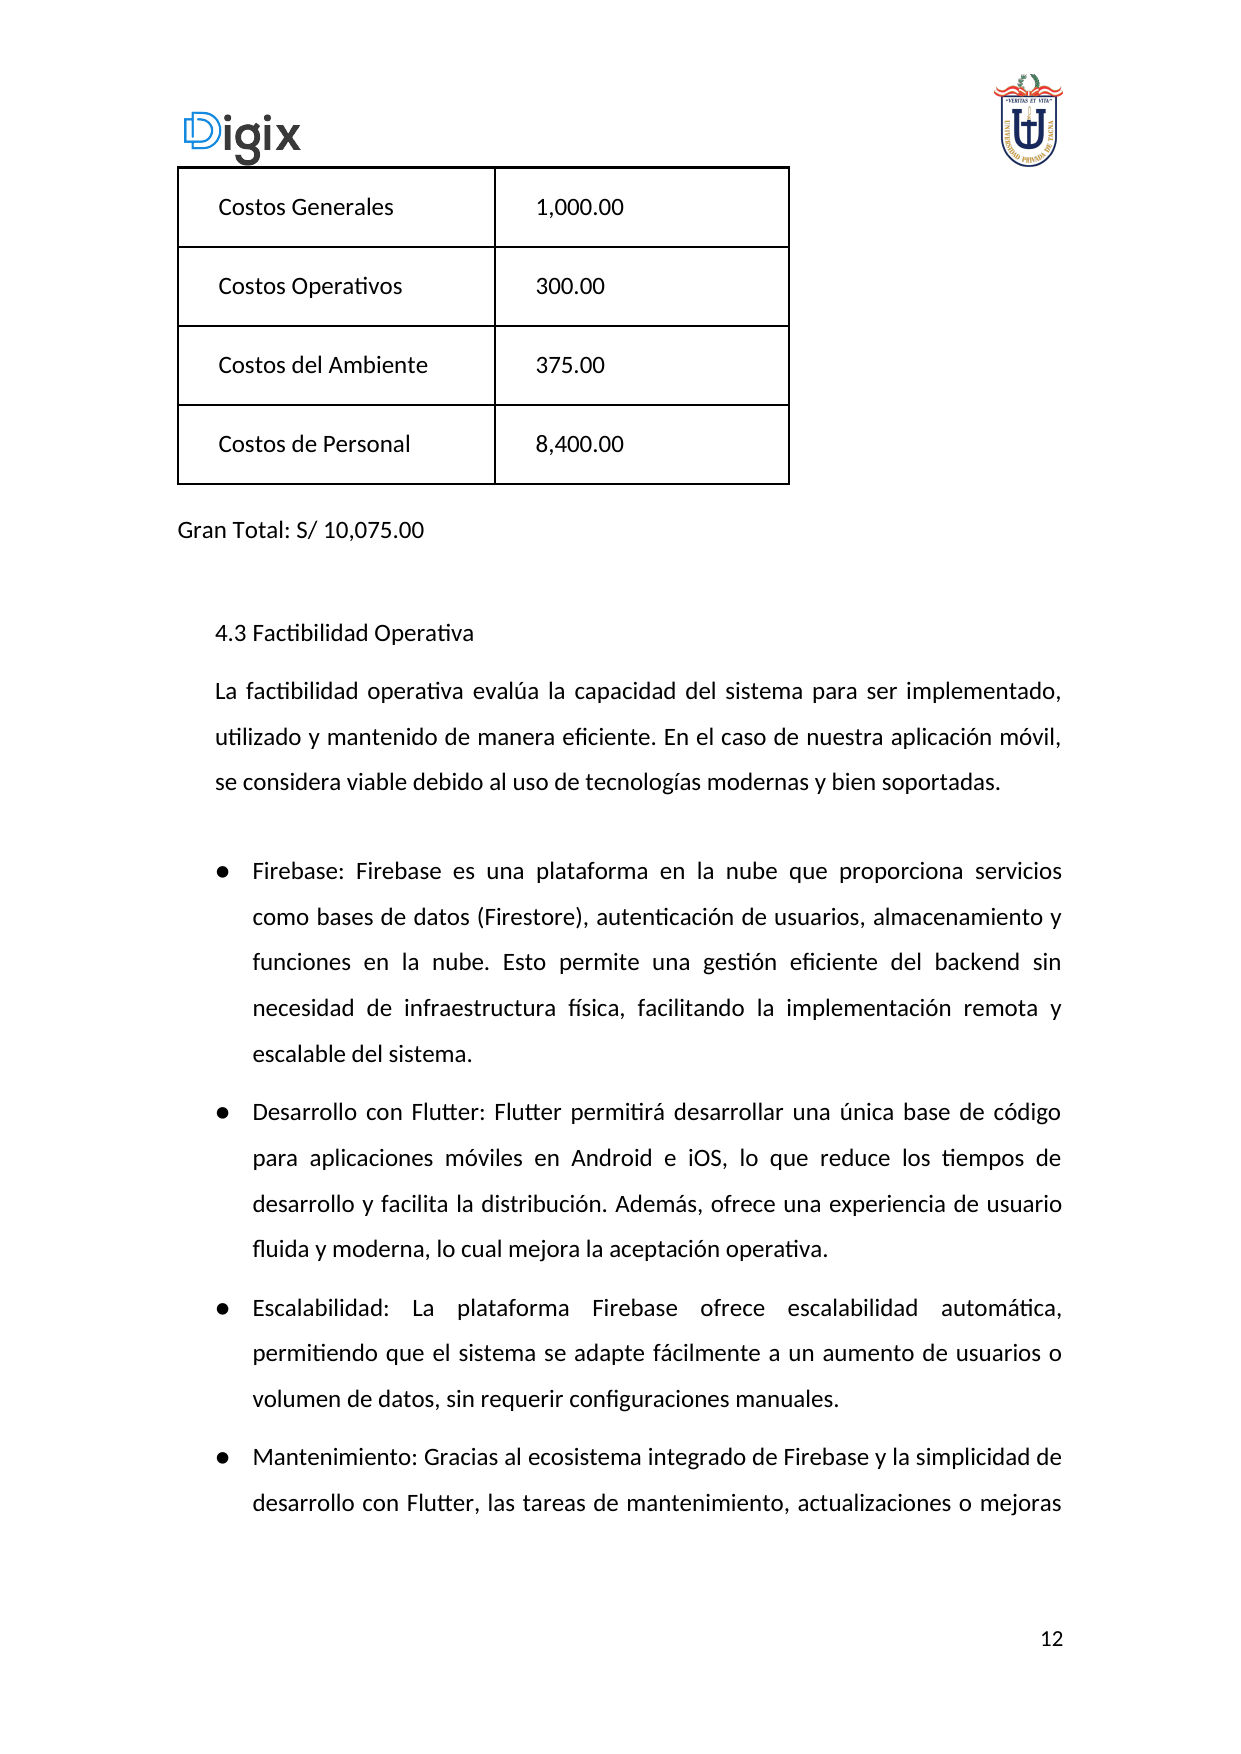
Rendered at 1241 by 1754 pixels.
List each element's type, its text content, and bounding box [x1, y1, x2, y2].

text Gran Total: S/ 10,075.00 [177, 514, 1063, 544]
list Desarrollo con Flutter: Flutter permitirá desarrollar una única base de código para aplicaciones móviles en Android e iOS, lo que reduce los tiempos de desarrollo y facilita la distribución. Además, ofrece una experiencia de usuario fluida y moderna, lo cual mejora la aceptación operativa. [215, 1096, 1063, 1264]
picture [993, 73, 1063, 167]
table_cell Costos Operativos [179, 248, 494, 324]
text La factibilidad operativa evalúa la capacidad del sistema para ser implementado, utilizado y mantenido de manera eficiente. En el caso de nuestra aplicación móvil, se considera viable debido al uso de tecnologías modernas y bien soportadas. [215, 675, 1063, 797]
table_cell 1,000.00 [496, 169, 788, 246]
table_cell 300.00 [496, 248, 788, 324]
subtitle Factibilidad Operativa [215, 617, 1063, 647]
table_cell 8,400.00 [496, 406, 788, 483]
table_cell Costos Generales [179, 169, 494, 246]
list Firebase: Firebase es una plataforma en la nube que proporciona servicios como bases de datos (Firestore), autenticación de usuarios, almacenamiento y funciones en la nube. Esto permite una gestión eficiente del backend sin necesidad de infraestructura física, facilitando la implementación remota y escalable del sistema. [215, 855, 1063, 1068]
table_cell 375.00 [496, 327, 788, 404]
table_cell Costos del Ambiente [179, 327, 494, 404]
list Escalabilidad: La plataforma Firebase ofrece escalabilidad automática, permitiendo que el sistema se adapte fácilmente a un aumento de usuarios o volumen de datos, sin requerir configuraciones manuales. [215, 1292, 1063, 1414]
picture [177, 108, 306, 166]
table_cell Costos de Personal [179, 406, 494, 483]
